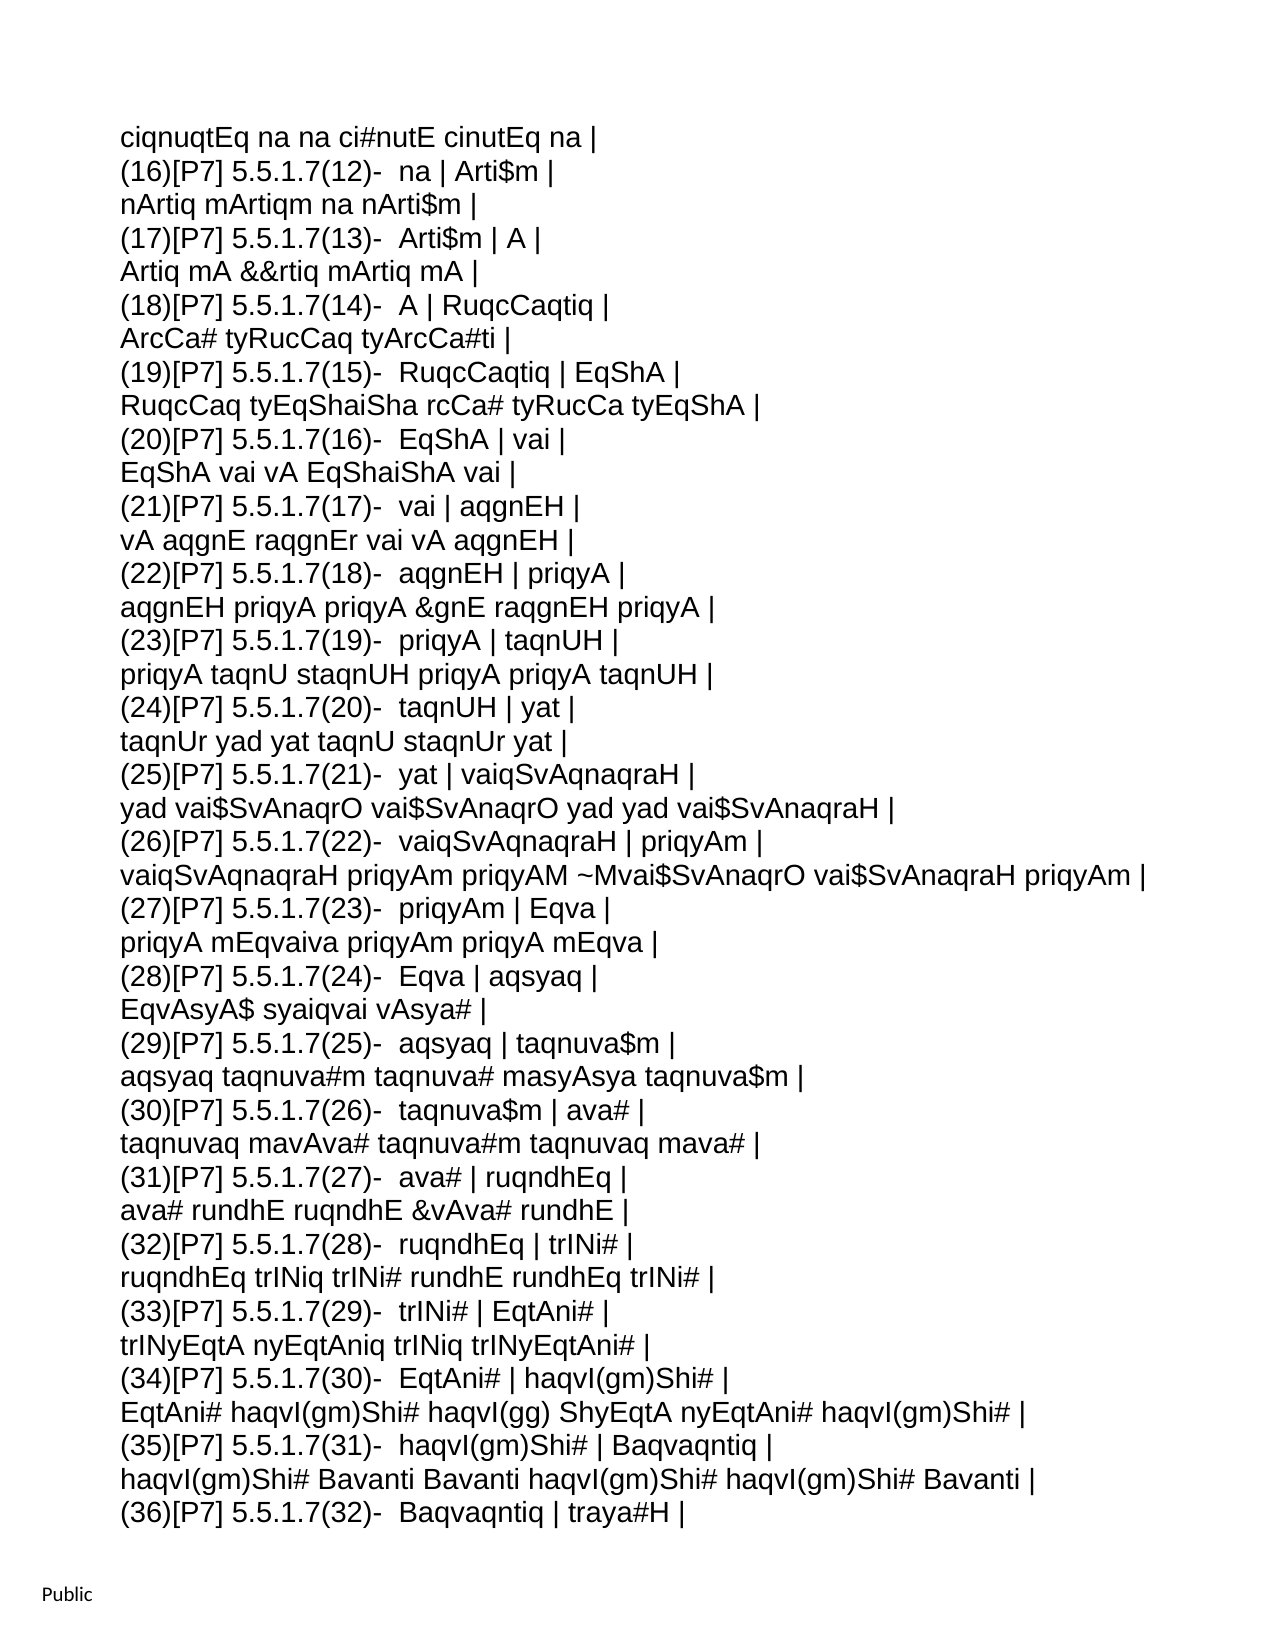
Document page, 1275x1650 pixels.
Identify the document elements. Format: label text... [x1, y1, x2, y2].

text (23)[P7] 5.5.1.7(19)- priqyA | taqnUH | [120, 623, 1200, 657]
text EqtAni# haqvI(gm)Shi# haqvI(gg) ShyEqtA nyEqtAni# haqvI(gm)Shi# | [120, 1394, 1200, 1428]
text ciqnuqtEq na na ci#nutE cinutEq na | [120, 120, 1200, 153]
text (35)[P7] 5.5.1.7(31)- haqvI(gm)Shi# | Baqvaqntiq | [120, 1428, 1200, 1462]
text vaiqSvAqnaqraH priqyAm priqyAM ~Mvai$SvAnaqrO vai$SvAnaqraH priqyAm | [120, 858, 1200, 891]
text (21)[P7] 5.5.1.7(17)- vai | aqgnEH | [120, 489, 1200, 522]
text (31)[P7] 5.5.1.7(27)- ava# | ruqndhEq | [120, 1160, 1200, 1193]
text (16)[P7] 5.5.1.7(12)- na | Arti$m | [120, 153, 1200, 187]
text (32)[P7] 5.5.1.7(28)- ruqndhEq | trINi# | [120, 1227, 1200, 1260]
text trINyEqtA nyEqtAniq trINiq trINyEqtAni# | [120, 1327, 1200, 1361]
text (20)[P7] 5.5.1.7(16)- EqShA | vai | [120, 422, 1200, 455]
text EqvAsyA$ syaiqvai vAsya# | [120, 992, 1200, 1026]
text RuqcCaq tyEqShaiSha rcCa# tyRucCa tyEqShA | [120, 388, 1200, 422]
text (29)[P7] 5.5.1.7(25)- aqsyaq | taqnuva$m | [120, 1026, 1200, 1059]
text haqvI(gm)Shi# Bavanti Bavanti haqvI(gm)Shi# haqvI(gm)Shi# Bavanti | [120, 1462, 1200, 1495]
text priqyA taqnU staqnUH priqyA priqyA taqnUH | [120, 657, 1200, 690]
text nArtiq mArtiqm na nArti$m | [120, 187, 1200, 221]
text ArcCa# tyRucCaq tyArcCa#ti | [120, 321, 1200, 355]
text (28)[P7] 5.5.1.7(24)- Eqva | aqsyaq | [120, 958, 1200, 992]
text (26)[P7] 5.5.1.7(22)- vaiqSvAqnaqraH | priqyAm | [120, 824, 1200, 858]
text ruqndhEq trINiq trINi# rundhE rundhEq trINi# | [120, 1260, 1200, 1294]
text (36)[P7] 5.5.1.7(32)- Baqvaqntiq | traya#H | [120, 1495, 1200, 1529]
text priqyA mEqvaiva priqyAm priqyA mEqva | [120, 925, 1200, 958]
text EqShA vai vA EqShaiShA vai | [120, 455, 1200, 489]
text (22)[P7] 5.5.1.7(18)- aqgnEH | priqyA | [120, 556, 1200, 589]
text taqnUr yad yat taqnU staqnUr yat | [120, 724, 1200, 757]
text (25)[P7] 5.5.1.7(21)- yat | vaiqSvAqnaqraH | [120, 757, 1200, 791]
text Artiq mA &&rtiq mArtiq mA | [120, 254, 1200, 288]
text (19)[P7] 5.5.1.7(15)- RuqcCaqtiq | EqShA | [120, 355, 1200, 388]
text (30)[P7] 5.5.1.7(26)- taqnuva$m | ava# | [120, 1093, 1200, 1126]
text yad vai$SvAnaqrO vai$SvAnaqrO yad yad vai$SvAnaqraH | [120, 791, 1200, 824]
text (27)[P7] 5.5.1.7(23)- priqyAm | Eqva | [120, 891, 1200, 925]
text ava# rundhE ruqndhE &vAva# rundhE | [120, 1193, 1200, 1227]
text taqnuvaq mavAva# taqnuva#m taqnuvaq mava# | [120, 1126, 1200, 1160]
text aqgnEH priqyA priqyA &gnE raqgnEH priqyA | [120, 589, 1200, 623]
text (34)[P7] 5.5.1.7(30)- EqtAni# | haqvI(gm)Shi# | [120, 1361, 1200, 1394]
text vA aqgnE raqgnEr vai vA aqgnEH | [120, 522, 1200, 556]
text (18)[P7] 5.5.1.7(14)- A | RuqcCaqtiq | [120, 288, 1200, 321]
text aqsyaq taqnuva#m taqnuva# masyAsya taqnuva$m | [120, 1059, 1200, 1093]
text (17)[P7] 5.5.1.7(13)- Arti$m | A | [120, 221, 1200, 254]
text (33)[P7] 5.5.1.7(29)- trINi# | EqtAni# | [120, 1294, 1200, 1327]
text (24)[P7] 5.5.1.7(20)- taqnUH | yat | [120, 690, 1200, 724]
